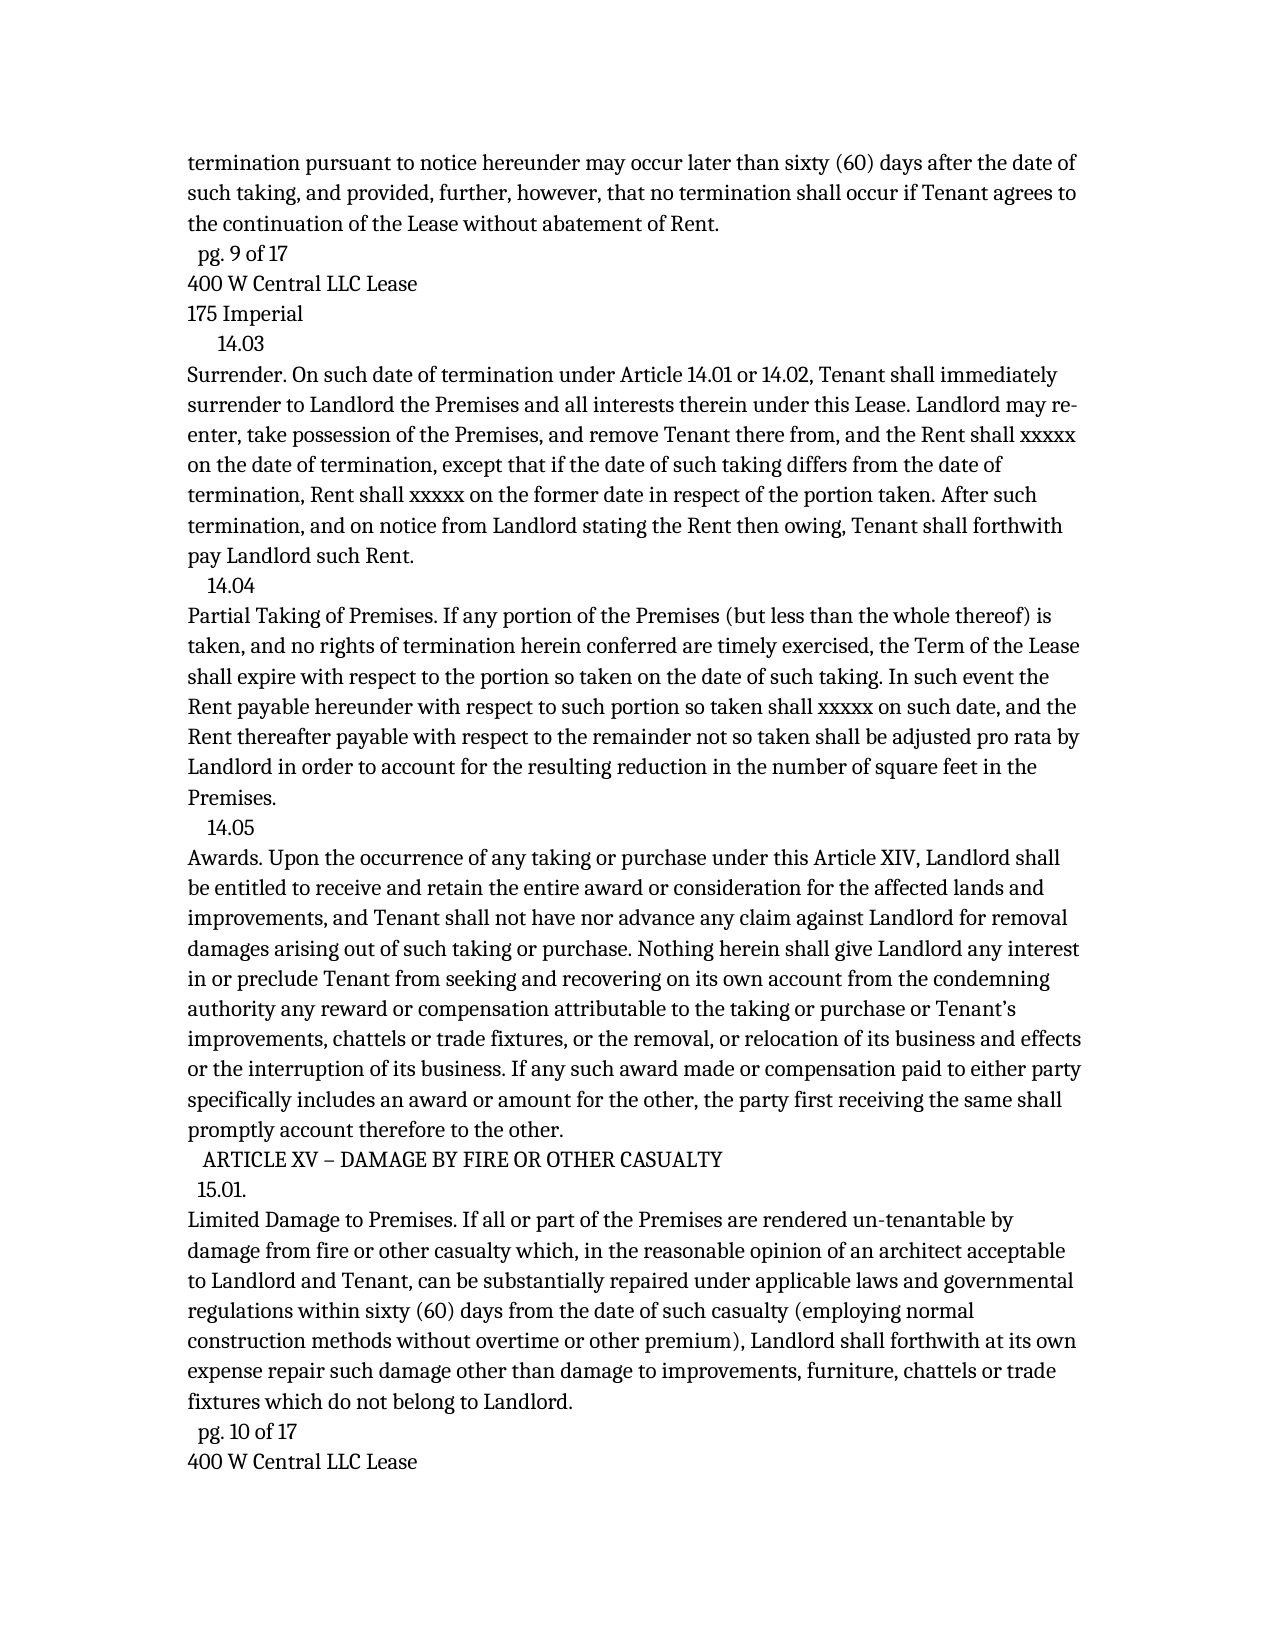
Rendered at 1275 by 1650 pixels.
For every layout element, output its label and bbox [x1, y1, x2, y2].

text [187, 150, 1087, 1475]
